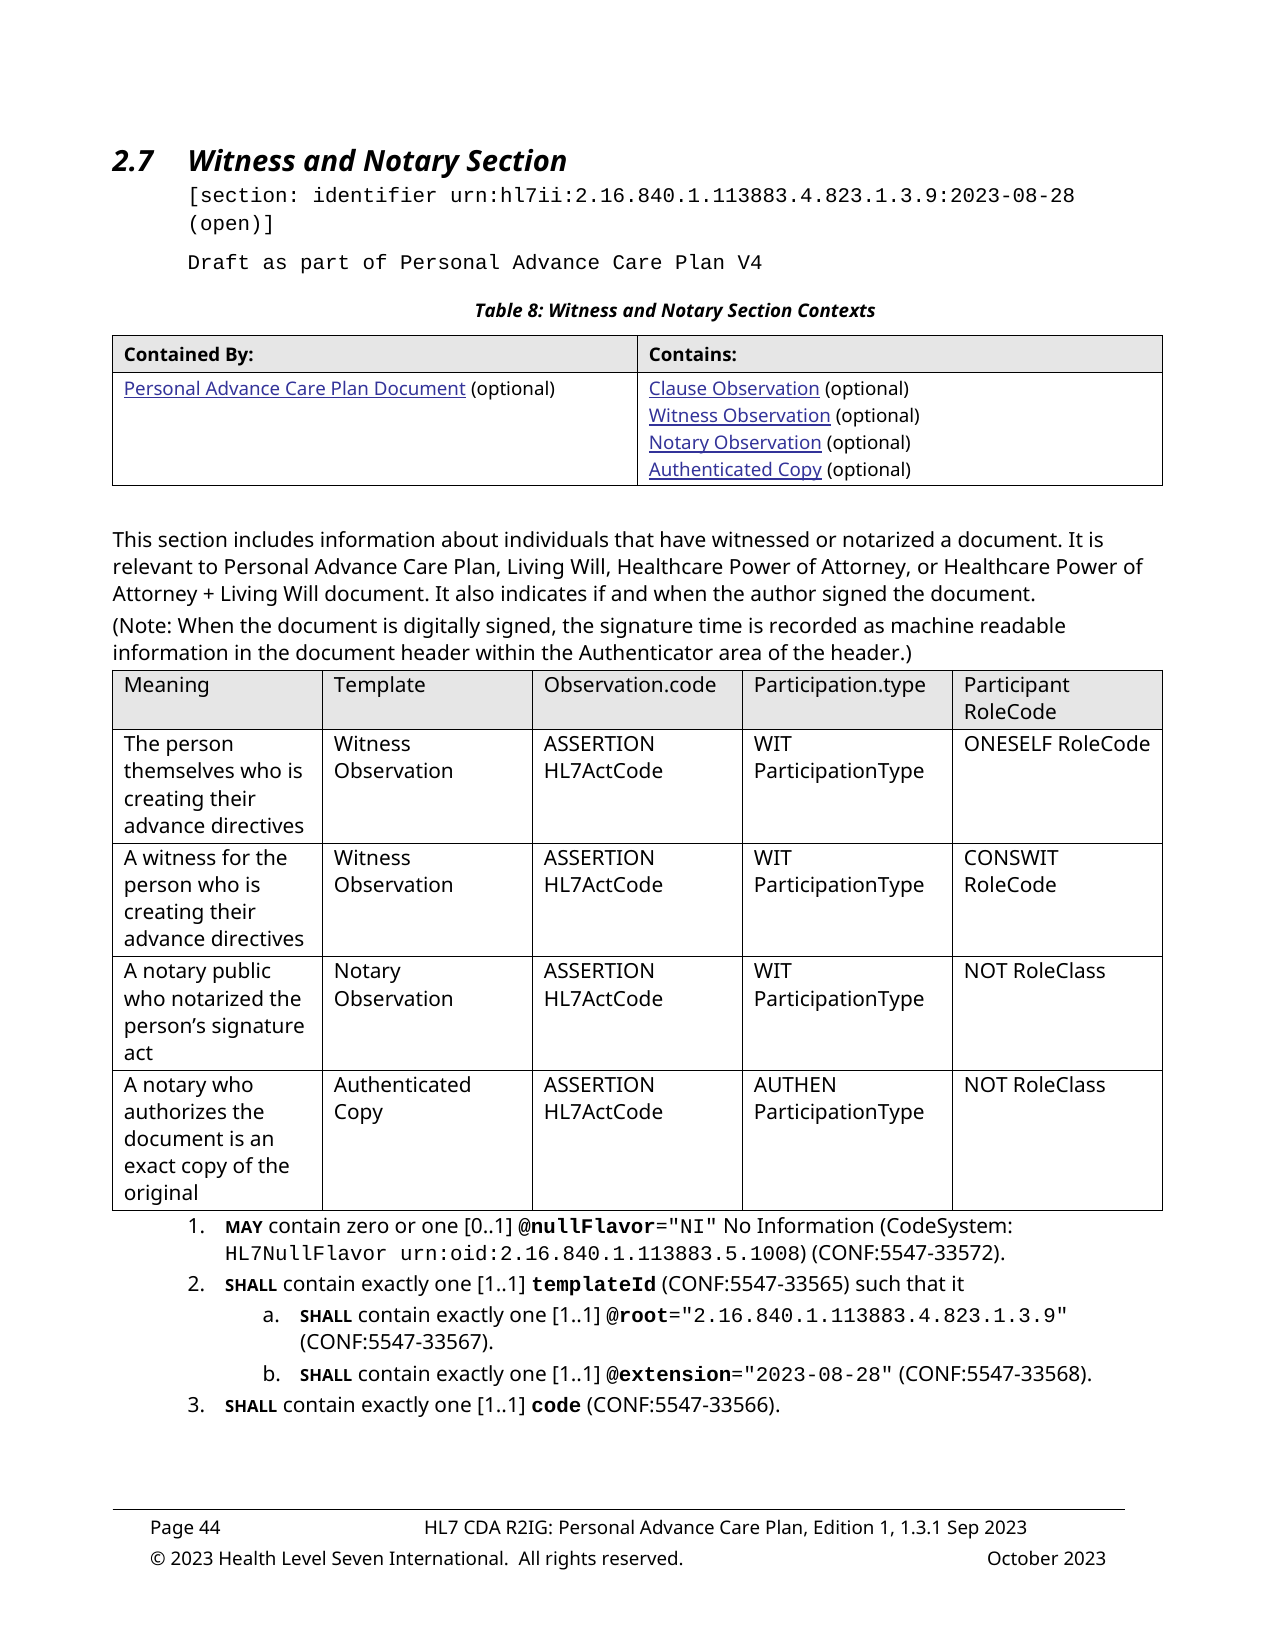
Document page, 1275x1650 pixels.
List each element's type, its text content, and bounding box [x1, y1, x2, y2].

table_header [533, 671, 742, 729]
subtitle Witness and Notary Section [112, 150, 1162, 177]
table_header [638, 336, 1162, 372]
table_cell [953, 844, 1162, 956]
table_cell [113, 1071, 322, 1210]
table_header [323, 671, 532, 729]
list SHALL contain exactly one [1..1] @root="2.16.840.1.113883.4.823.1.3.9" (CONF:5547-33567). [262, 1301, 1162, 1355]
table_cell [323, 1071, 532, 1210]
text Draft as part of Personal Advance Care Plan V4 [187, 248, 1162, 275]
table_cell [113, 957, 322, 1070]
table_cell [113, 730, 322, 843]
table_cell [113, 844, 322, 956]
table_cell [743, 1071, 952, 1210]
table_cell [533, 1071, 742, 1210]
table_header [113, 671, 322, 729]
list SHALL contain exactly one [1..1] templateId (CONF:5547-33565) such that it [187, 1270, 1162, 1297]
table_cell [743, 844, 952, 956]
text (Note: When the document is digitally signed, the signature time is recorded as machine readable information in the document header within the Authenticator area of the header.) [112, 611, 1162, 666]
list MAY contain zero or one [0..1] @nullFlavor="NI" No Information (CodeSystem: HL7NullFlavor urn:oid:2.16.840.1.113883.5.1008) (CONF:5547-33572). [187, 1211, 1162, 1266]
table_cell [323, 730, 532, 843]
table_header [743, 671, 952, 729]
text [section: identifier urn:hl7ii:2.16.840.1.113883.4.823.1.3.9:2023-08-28 (open)] [187, 181, 1162, 235]
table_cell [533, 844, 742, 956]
text This section includes information about individuals that have witnessed or notarized a document. It is relevant to Personal Advance Care Plan, Living Will, Healthcare Power of Attorney, or Healthcare Power of Attorney + Living Will document. It also indicates if and when the author signed the document. [112, 526, 1162, 607]
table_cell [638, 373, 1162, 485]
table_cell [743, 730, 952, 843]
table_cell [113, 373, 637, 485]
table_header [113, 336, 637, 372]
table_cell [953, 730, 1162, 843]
list SHALL contain exactly one [1..1] code (CONF:5547-33566). [187, 1391, 1162, 1418]
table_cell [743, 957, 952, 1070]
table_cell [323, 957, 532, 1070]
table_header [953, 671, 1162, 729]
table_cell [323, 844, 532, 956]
list SHALL contain exactly one [1..1] @extension="2023-08-28" (CONF:5547-33568). [262, 1359, 1162, 1386]
text Table 8: Witness and Notary Section Contexts [187, 296, 1162, 323]
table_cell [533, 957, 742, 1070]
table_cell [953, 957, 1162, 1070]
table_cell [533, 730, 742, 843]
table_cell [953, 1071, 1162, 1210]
